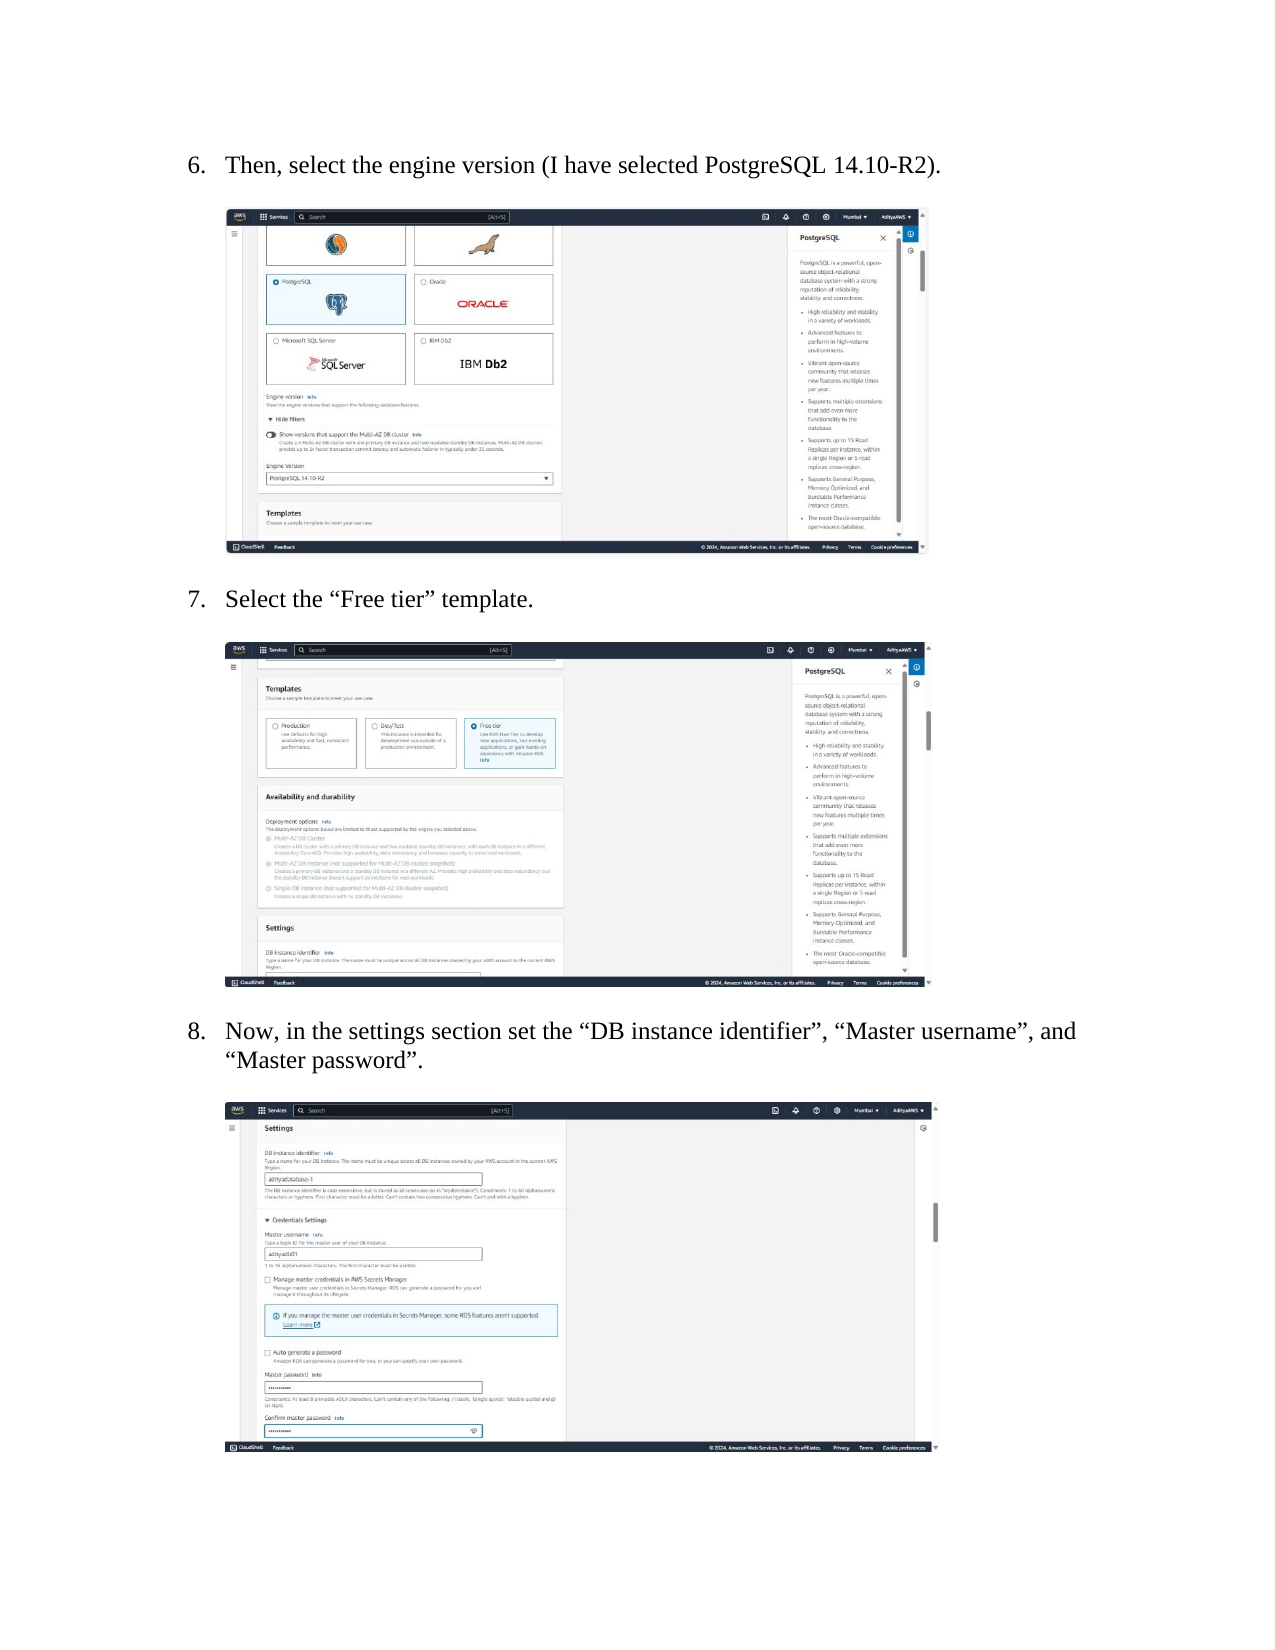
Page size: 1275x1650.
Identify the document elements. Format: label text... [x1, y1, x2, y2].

list Select the “Free tier” template. [187, 584, 1125, 613]
picture [225, 207, 929, 555]
list Then, select the engine version (I have selected PostgreSQL 14.10-R2). [187, 150, 1125, 179]
picture [225, 642, 933, 987]
list Now, in the settings section set the “DB instance identifier”, “Master username”, and “Master password”. [187, 1016, 1125, 1073]
picture [225, 1102, 940, 1452]
